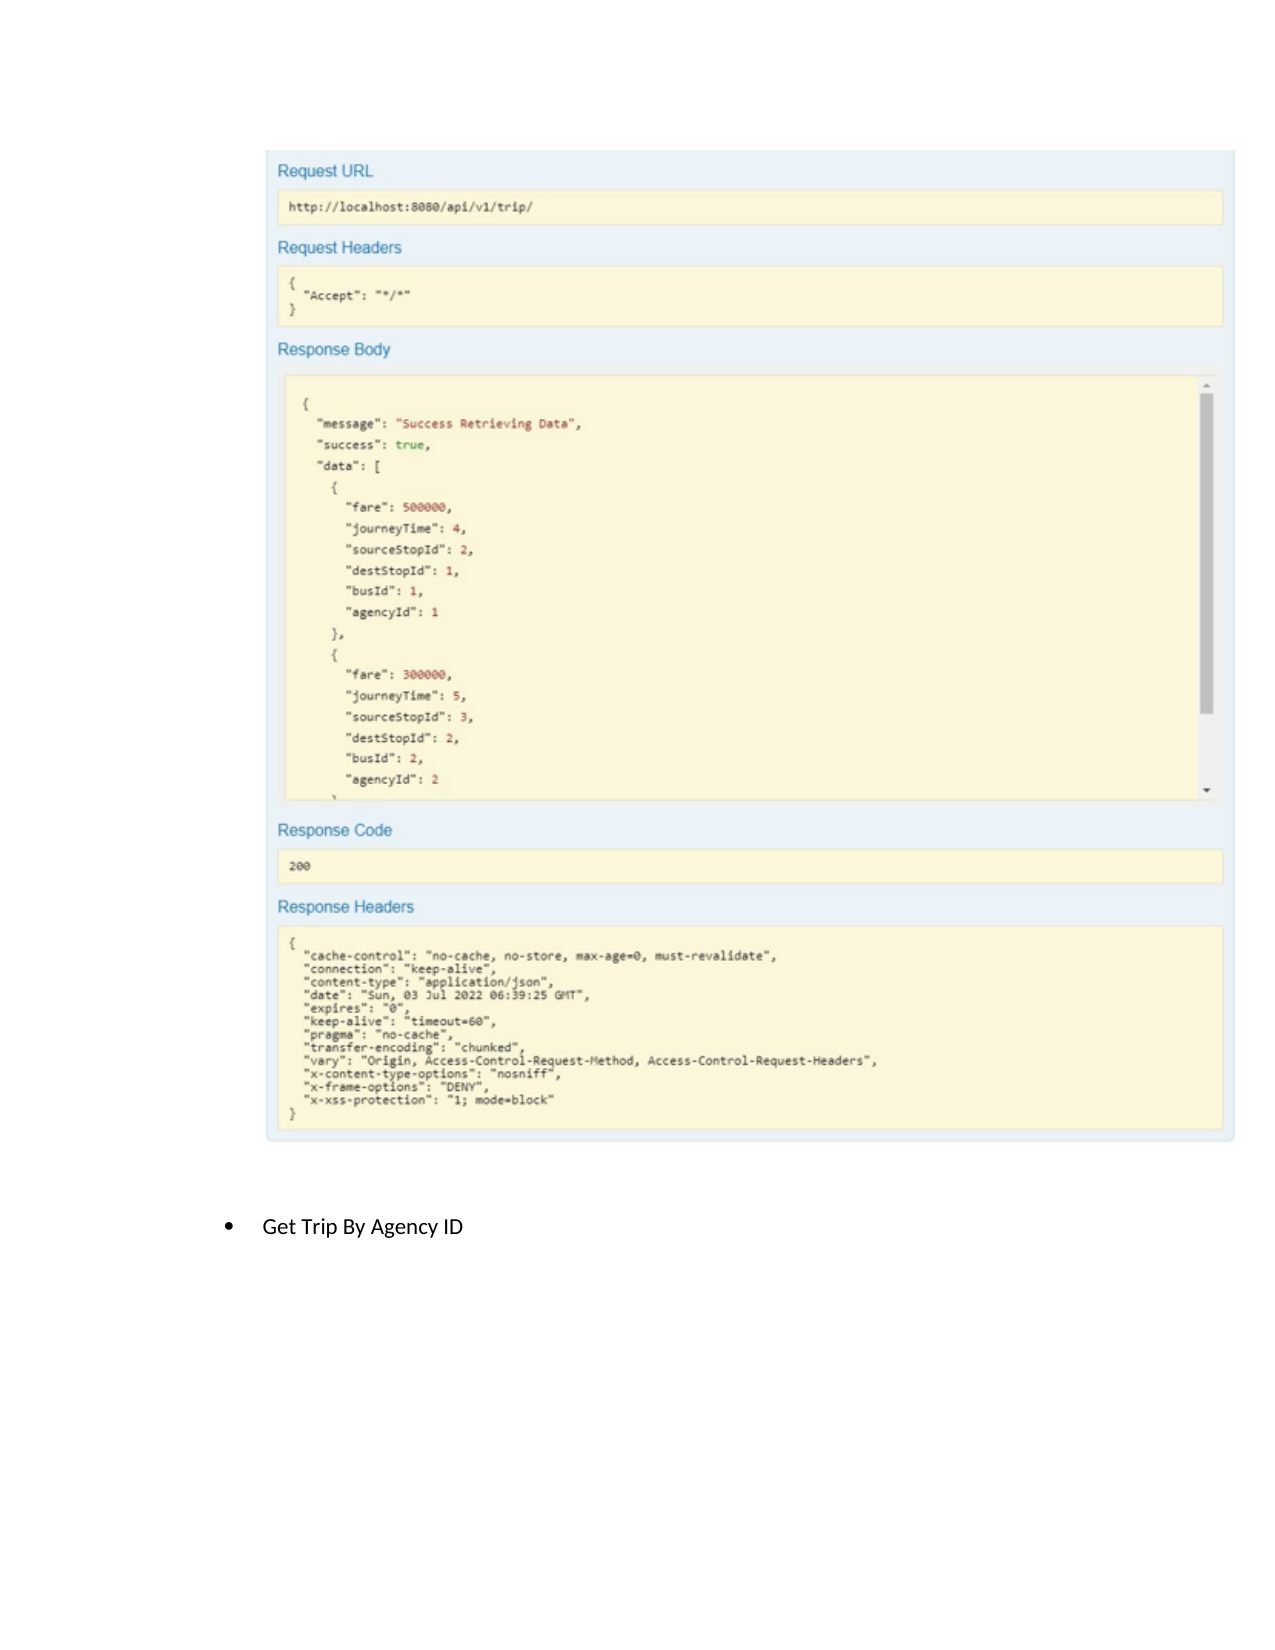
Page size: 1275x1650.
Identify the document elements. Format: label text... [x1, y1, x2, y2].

picture [262, 150, 1238, 1150]
list Get Trip By Agency ID [225, 1212, 1125, 1240]
